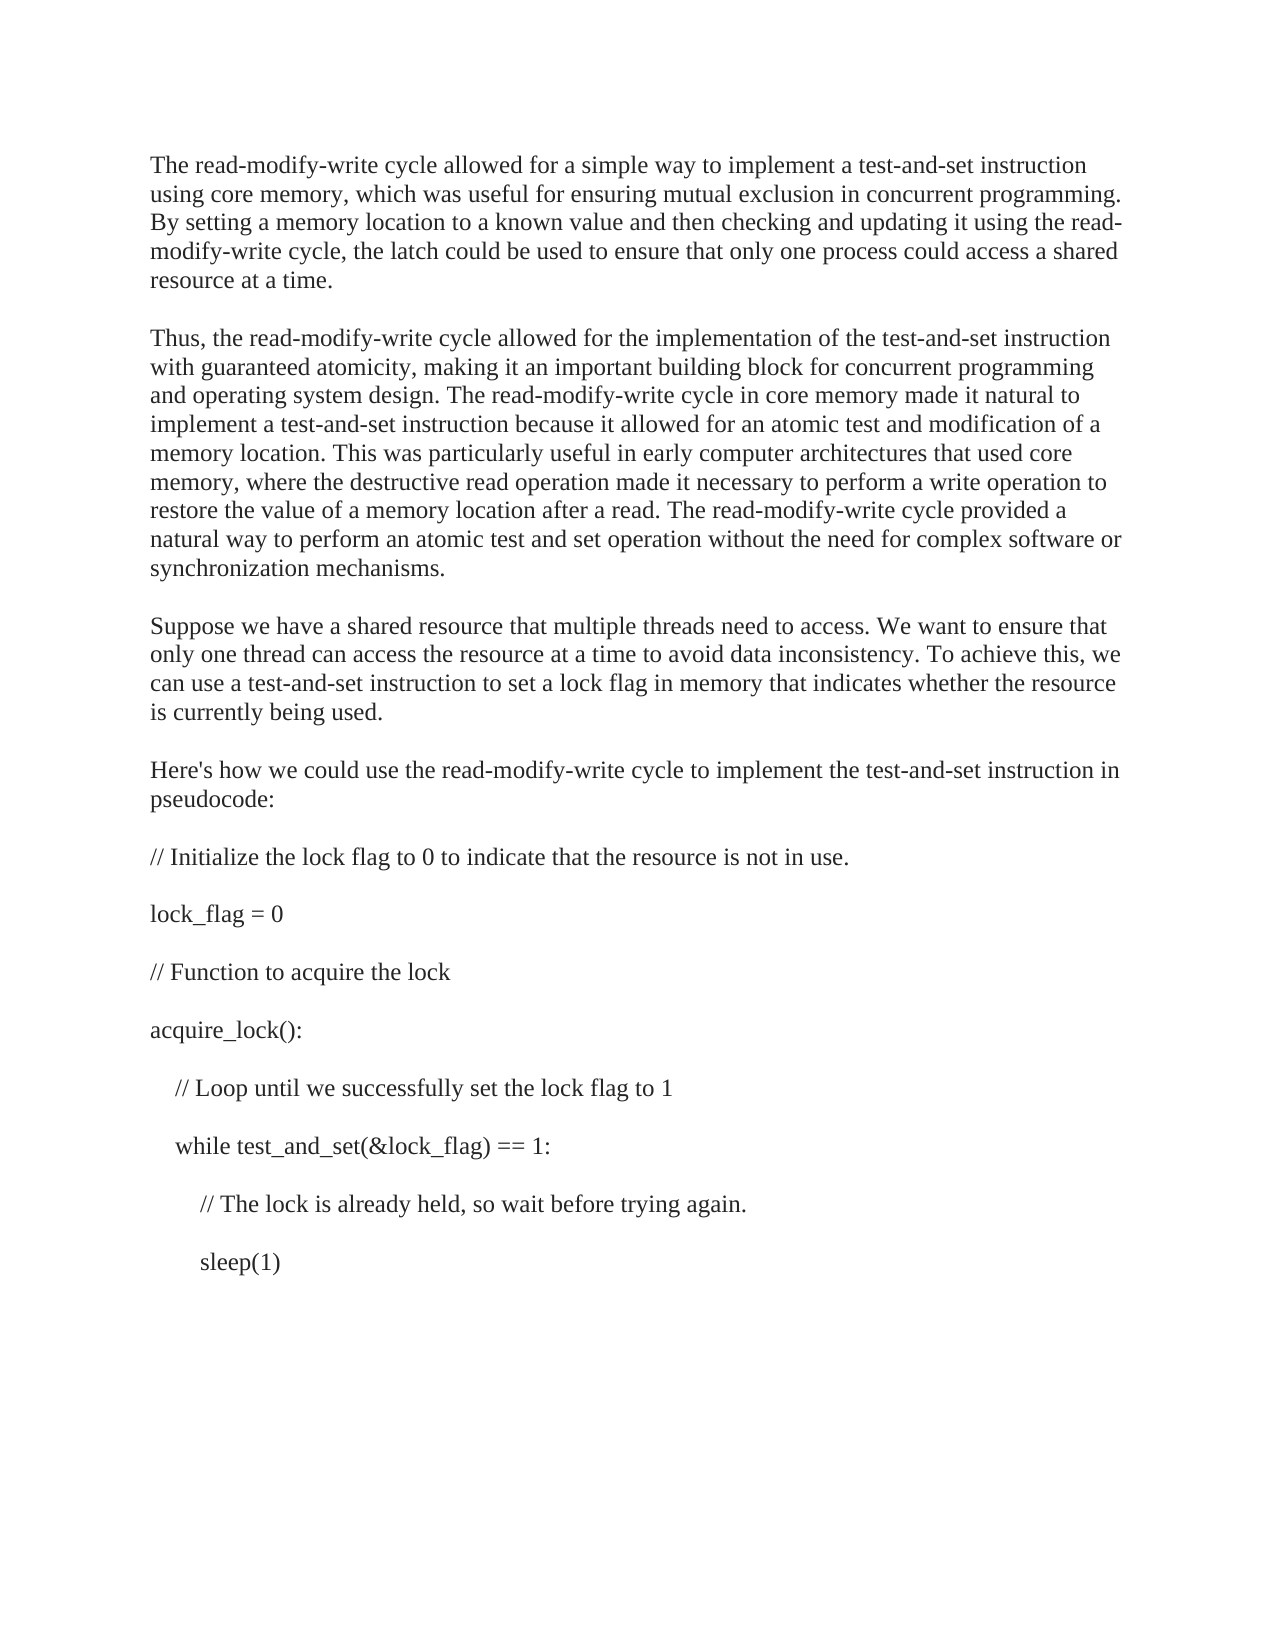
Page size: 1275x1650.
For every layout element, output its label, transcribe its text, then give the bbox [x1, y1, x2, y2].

text acquire_lock(): [150, 1015, 1125, 1044]
text lock_flag = 0 [150, 899, 1125, 928]
text // The lock is already held, so wait before trying again. [150, 1189, 1125, 1218]
text while test_and_set(&lock_flag) == 1: [150, 1131, 1125, 1160]
text Here's how we could use the read-modify-write cycle to implement the test-and-set instruction in pseudocode: [150, 755, 1125, 812]
text The read-modify-write cycle allowed for a simple way to implement a test-and-set instruction using core memory, which was useful for ensuring mutual exclusion in concurrent programming. By setting a memory location to a known value and then checking and updating it using the read-modify-write cycle, the latch could be used to ensure that only one process could access a shared resource at a time. [150, 150, 1125, 294]
text Thus, the read-modify-write cycle allowed for the implementation of the test-and-set instruction with guaranteed atomicity, making it an important building block for concurrent programming and operating system design. The read-modify-write cycle in core memory made it natural to implement a test-and-set instruction because it allowed for an atomic test and modification of a memory location. This was particularly useful in early computer architectures that used core memory, where the destructive read operation made it necessary to perform a write operation to restore the value of a memory location after a read. The read-modify-write cycle provided a natural way to perform an atomic test and set operation without the need for complex software or synchronization mechanisms. [150, 323, 1125, 582]
text // Function to acquire the lock [150, 957, 1125, 986]
text Suppose we have a shared resource that multiple threads need to access. We want to ensure that only one thread can access the resource at a time to avoid data inconsistency. To achieve this, we can use a test-and-set instruction to set a lock flag in memory that indicates whether the resource is currently being used. [150, 611, 1125, 726]
text sleep(1) [150, 1247, 1125, 1276]
text // Initialize the lock flag to 0 to indicate that the resource is not in use. [150, 842, 1125, 870]
text // Loop until we successfully set the lock flag to 1 [150, 1073, 1125, 1102]
